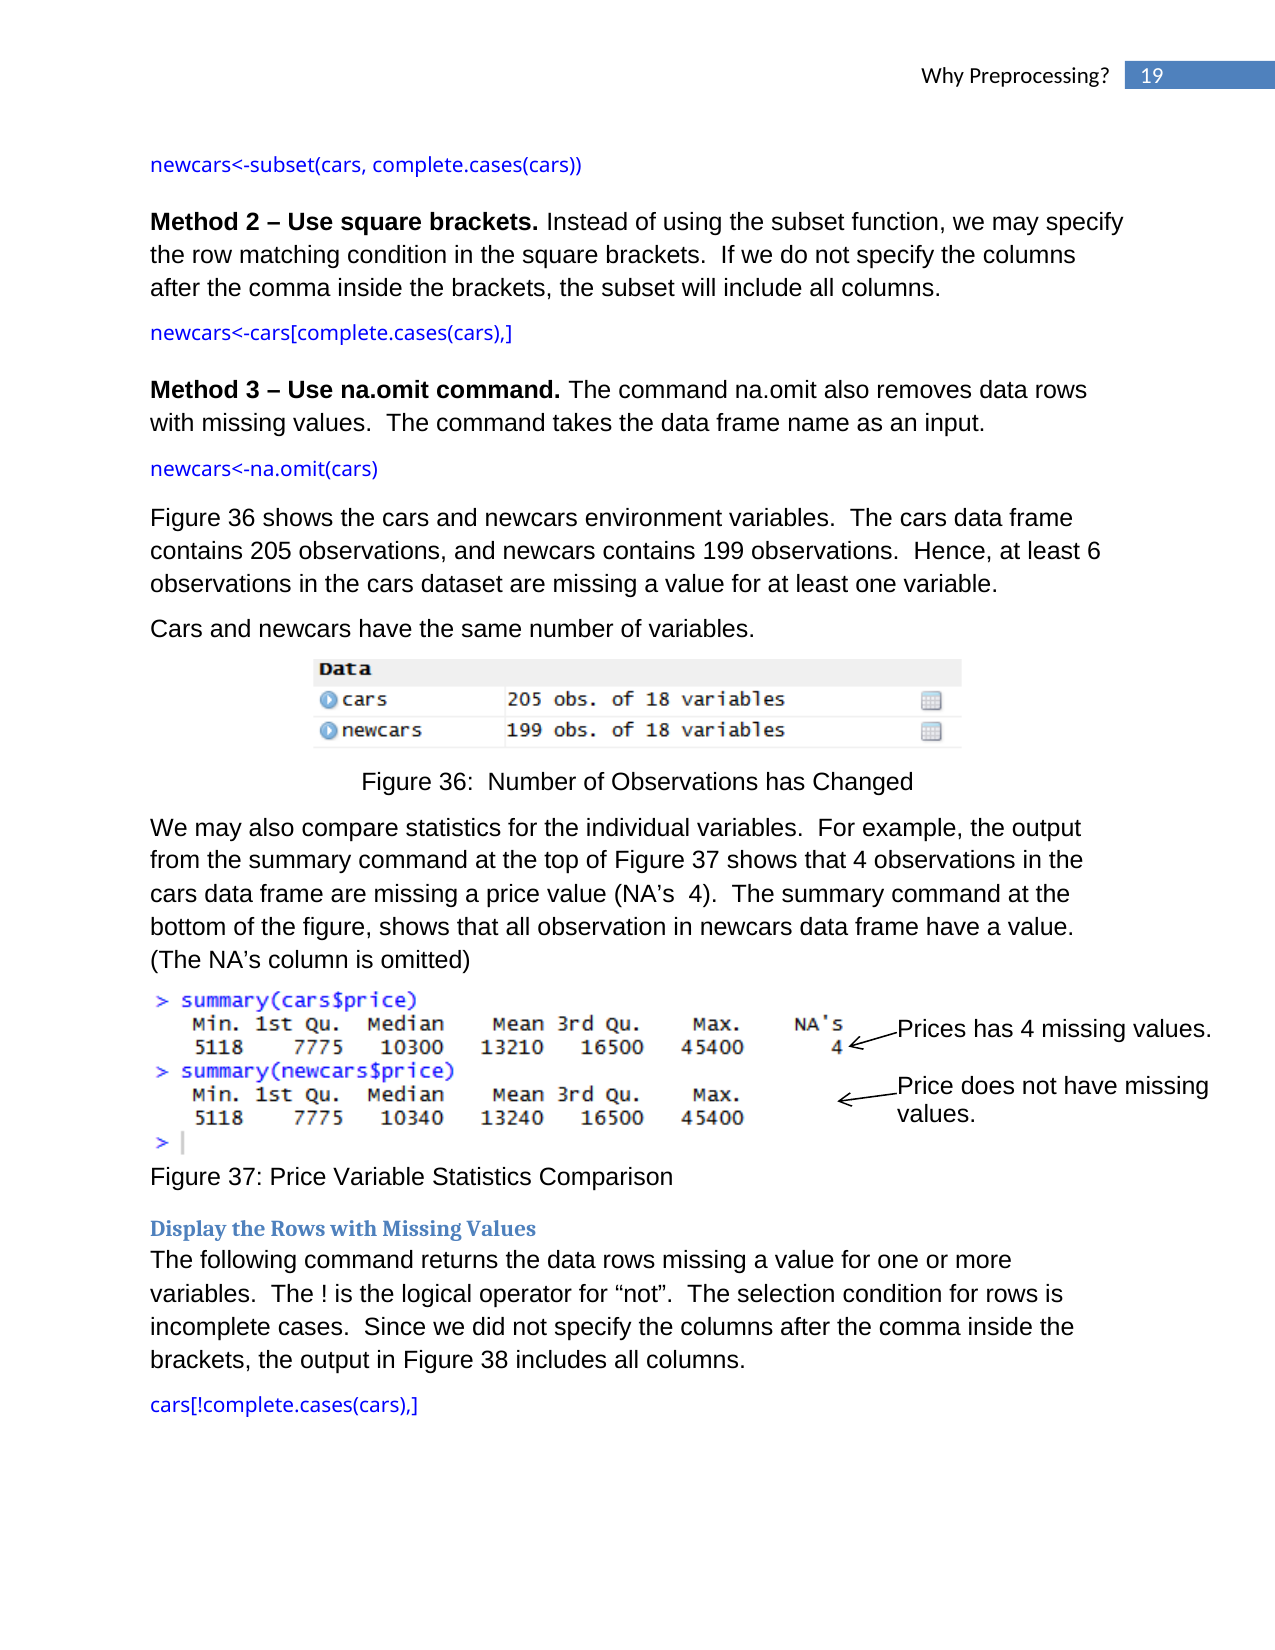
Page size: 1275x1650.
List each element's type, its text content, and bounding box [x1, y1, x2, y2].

text Figure 37: Price Variable Statistics Comparison [150, 1161, 1125, 1190]
text We may also compare statistics for the individual variables. For example, the output from the summary command at the top of Figure 37 shows that 4 observations in the cars data frame are missing a price value (NA’s 4). The summary command at the bottom of the figure, shows that all observation in newcars data frame have a value. (The NA’s column is omitted) [150, 812, 1125, 973]
text The following command returns the data rows missing a value for one or more variables. The ! is the logical operator for “not”. The selection condition for rows is incomplete cases. Since we did not specify the columns after the comma inside the brackets, the output in Figure 38 includes all columns. [150, 1246, 1125, 1373]
text newcars<-subset(cars, complete.cases(cars)) [150, 150, 1125, 178]
subtitle Display the Rows with Missing Values [150, 1215, 1125, 1242]
text newcars<-na.omit(cars) [150, 454, 1125, 482]
text Figure 36 shows the cars and newcars environment variables. The cars data frame contains 205 observations, and newcars contains 199 observations. Hence, at least 6 observations in the cars dataset are missing a value for at least one variable. [150, 503, 1125, 597]
text Method 2 – Use square brackets. Instead of using the subset function, we may specify the row matching condition in the square brackets. If we do not specify the columns after the comma inside the brackets, the subset will include all columns. [150, 207, 1125, 302]
text Figure 36: Number of Observations has Changed [150, 767, 1125, 796]
text Method 3 – Use na.omit command. The command na.omit also removes data rows with missing values. The command takes the data frame name as an input. [150, 375, 1125, 437]
text cars[!complete.cases(cars),] [150, 1390, 1125, 1418]
text newcars<-cars[complete.cases(cars),] [150, 318, 1125, 347]
picture [313, 659, 962, 763]
text Cars and newcars have the same number of variables. [150, 614, 1125, 643]
picture [150, 990, 868, 1158]
